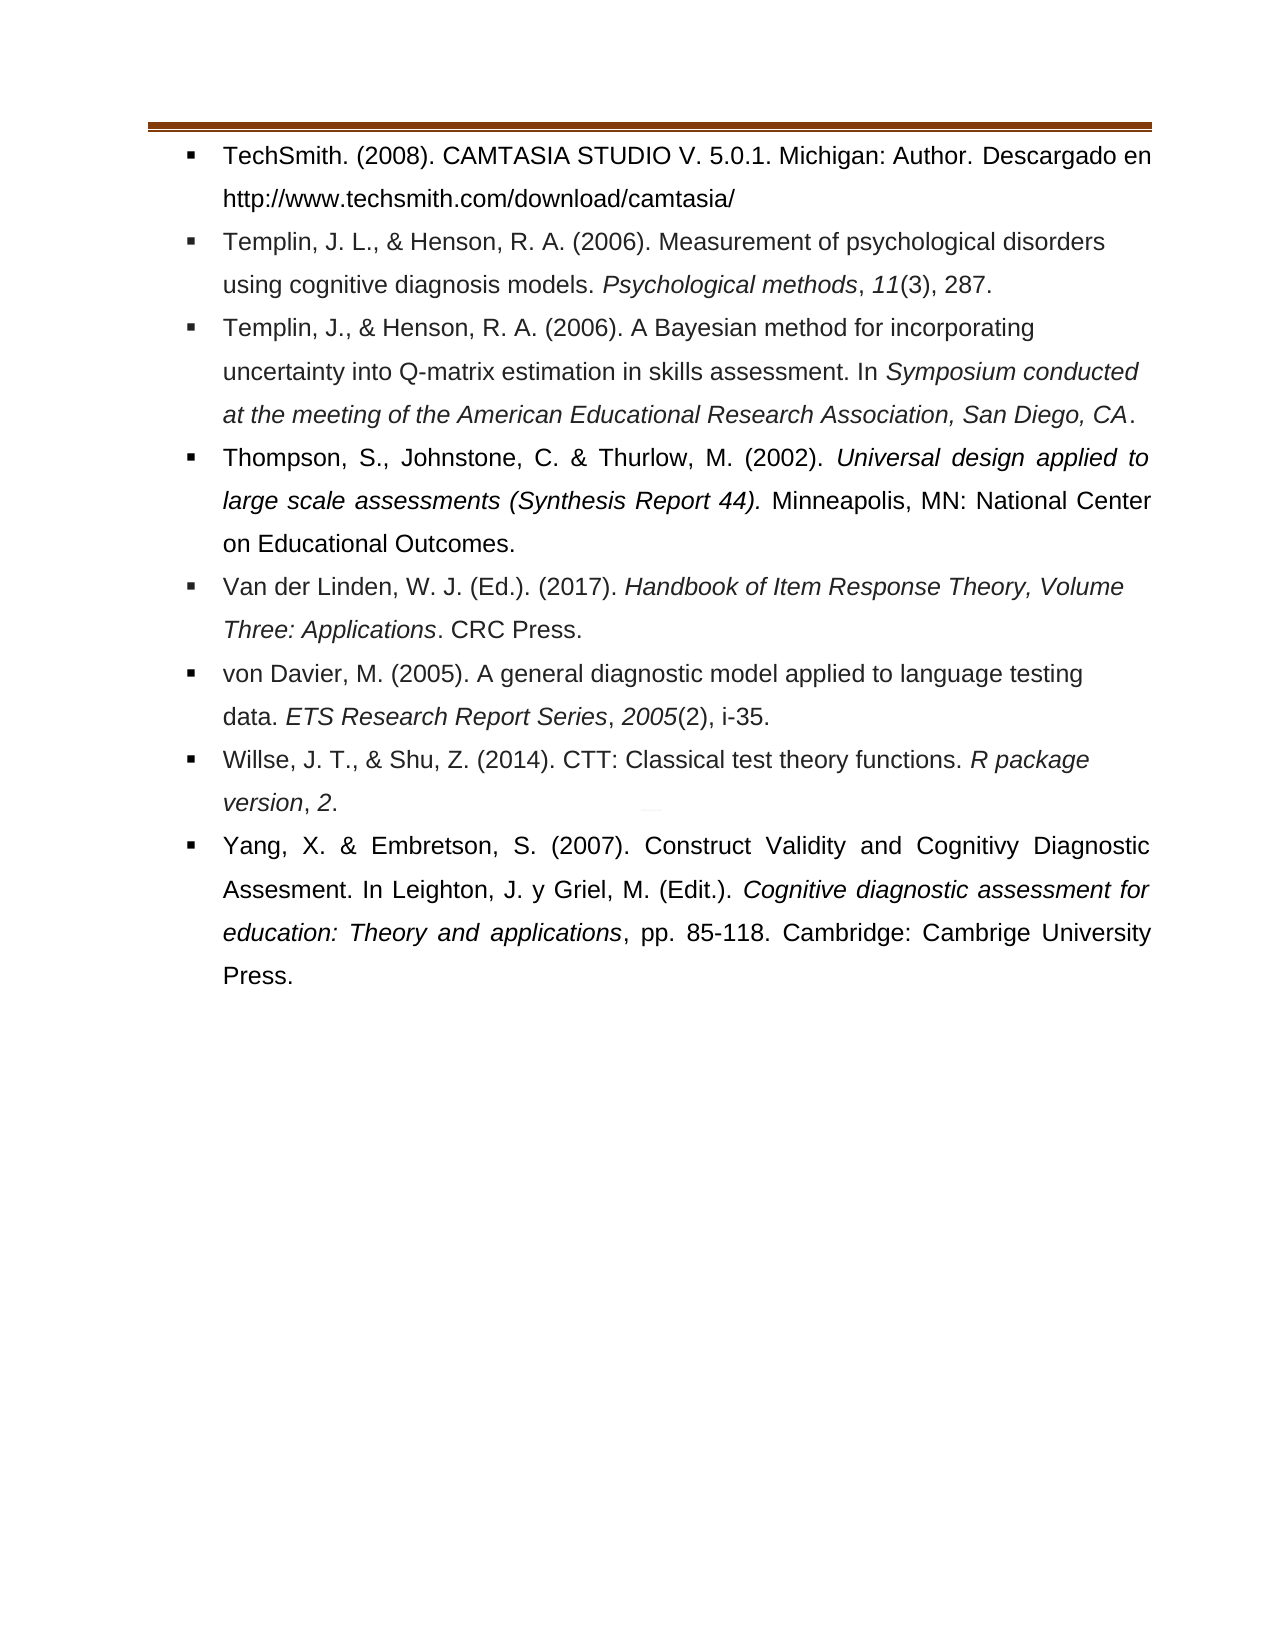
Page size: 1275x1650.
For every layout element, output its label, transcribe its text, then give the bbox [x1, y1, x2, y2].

list Templin, J. L., & Henson, R. A. (2006). Measurement of psychological disorders using cognitive diagnosis models. Psychological methods, 11(3), 287. [185, 227, 1152, 299]
list Yang, X. & Embretson, S. (2007). Construct Validity and Cognitivy Diagnostic Assesment. In Leighton, J. y Griel, M. (Edit.). Cognitive diagnostic assessment for education: Theory and applications, pp. 85-118. Cambridge: Cambrige University Press. [185, 831, 1152, 989]
list Van der Linden, W. J. (Ed.). (2017). Handbook of Item Response Theory, Volume Three: Applications. CRC Press. [185, 572, 1152, 644]
list TechSmith. (2008). CAMTASIA STUDIO V. 5.0.1. Michigan: Author. Descargado en http://www.techsmith.com/download/camtasia/ [185, 141, 1152, 213]
list Templin, J., & Henson, R. A. (2006). A Bayesian method for incorporating uncertainty into Q-matrix estimation in skills assessment. In Symposium conducted at the meeting of the American Educational Research Association, San Diego, CA. [185, 313, 1152, 428]
list von Davier, M. (2005). A general diagnostic model applied to language testing data. ETS Research Report Series, 2005(2), i-35. [185, 659, 1152, 731]
list Thompson, S., Johnstone, C. & Thurlow, M. (2002). Universal design applied to large scale assessments (Synthesis Report 44). Minneapolis, MN: National Center on Educational Outcomes. [185, 443, 1152, 558]
list Willse, J. T., & Shu, Z. (2014). CTT: Classical test theory functions. R package version, 2. [185, 745, 1152, 817]
